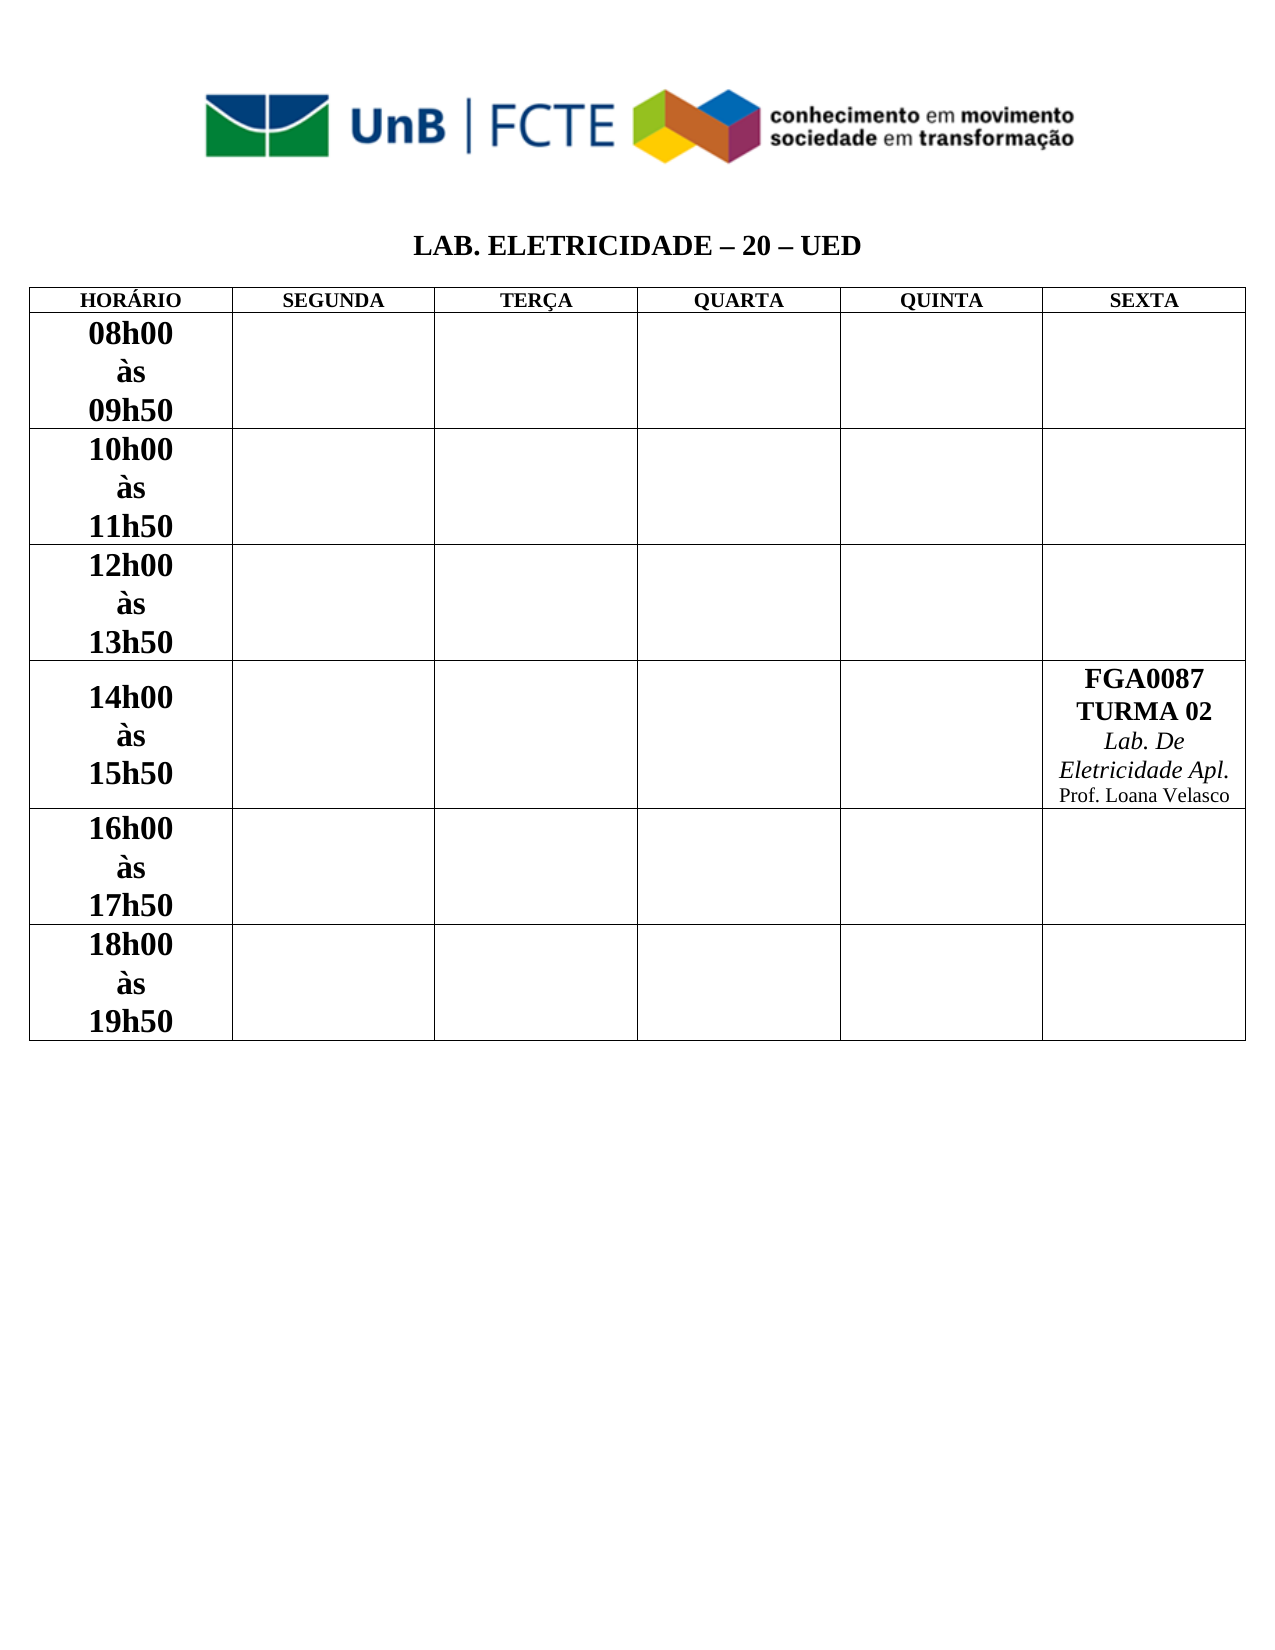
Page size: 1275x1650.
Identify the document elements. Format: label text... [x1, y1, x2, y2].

table_cell [1043, 429, 1245, 544]
table_cell [233, 809, 434, 923]
table_cell [435, 809, 637, 923]
table_header QUINTA [841, 288, 1042, 312]
table_cell [435, 661, 637, 807]
table_cell [233, 545, 434, 660]
table_cell [233, 429, 434, 544]
table_header QUARTA [638, 288, 840, 312]
table_cell [435, 429, 637, 544]
table_cell 14h00 às 15h50 [30, 661, 232, 807]
table_cell 18h00 às 19h50 [30, 925, 232, 1039]
table_cell [1043, 925, 1245, 1039]
table_cell [435, 545, 637, 660]
table_cell [841, 313, 1042, 428]
table_cell [435, 925, 637, 1039]
table_cell [638, 809, 840, 923]
table_cell 12h00 às 13h50 [30, 545, 232, 660]
picture [187, 75, 1088, 177]
table_cell 16h00 às 17h50 [30, 809, 232, 923]
table_cell [1043, 809, 1245, 923]
table_cell [233, 313, 434, 428]
table_header TERÇA [435, 288, 637, 312]
table_cell 10h00 às 11h50 [30, 429, 232, 544]
table_cell [841, 545, 1042, 660]
table_cell [638, 313, 840, 428]
table_cell [435, 313, 637, 428]
table_cell [233, 661, 434, 807]
table_header HORÁRIO [30, 288, 232, 312]
table_header SEXTA [1043, 288, 1245, 312]
table_cell [638, 545, 840, 660]
text LAB. ELETRICIDADE – 20 – UED [29, 228, 1246, 261]
table_cell 08h00 às 09h50 [30, 313, 232, 428]
table_cell [841, 809, 1042, 923]
table_cell [638, 429, 840, 544]
table_header SEGUNDA [233, 288, 434, 312]
table_cell [1043, 313, 1245, 428]
table_cell FGA0087 TURMA 02 Lab. De Eletricidade Apl. Prof. Loana Velasco [1043, 661, 1245, 807]
table_cell [638, 925, 840, 1039]
table_cell [233, 925, 434, 1039]
table_cell [638, 661, 840, 807]
table_cell [1043, 545, 1245, 660]
table_cell [841, 925, 1042, 1039]
table_cell [841, 661, 1042, 807]
table_cell [841, 429, 1042, 544]
